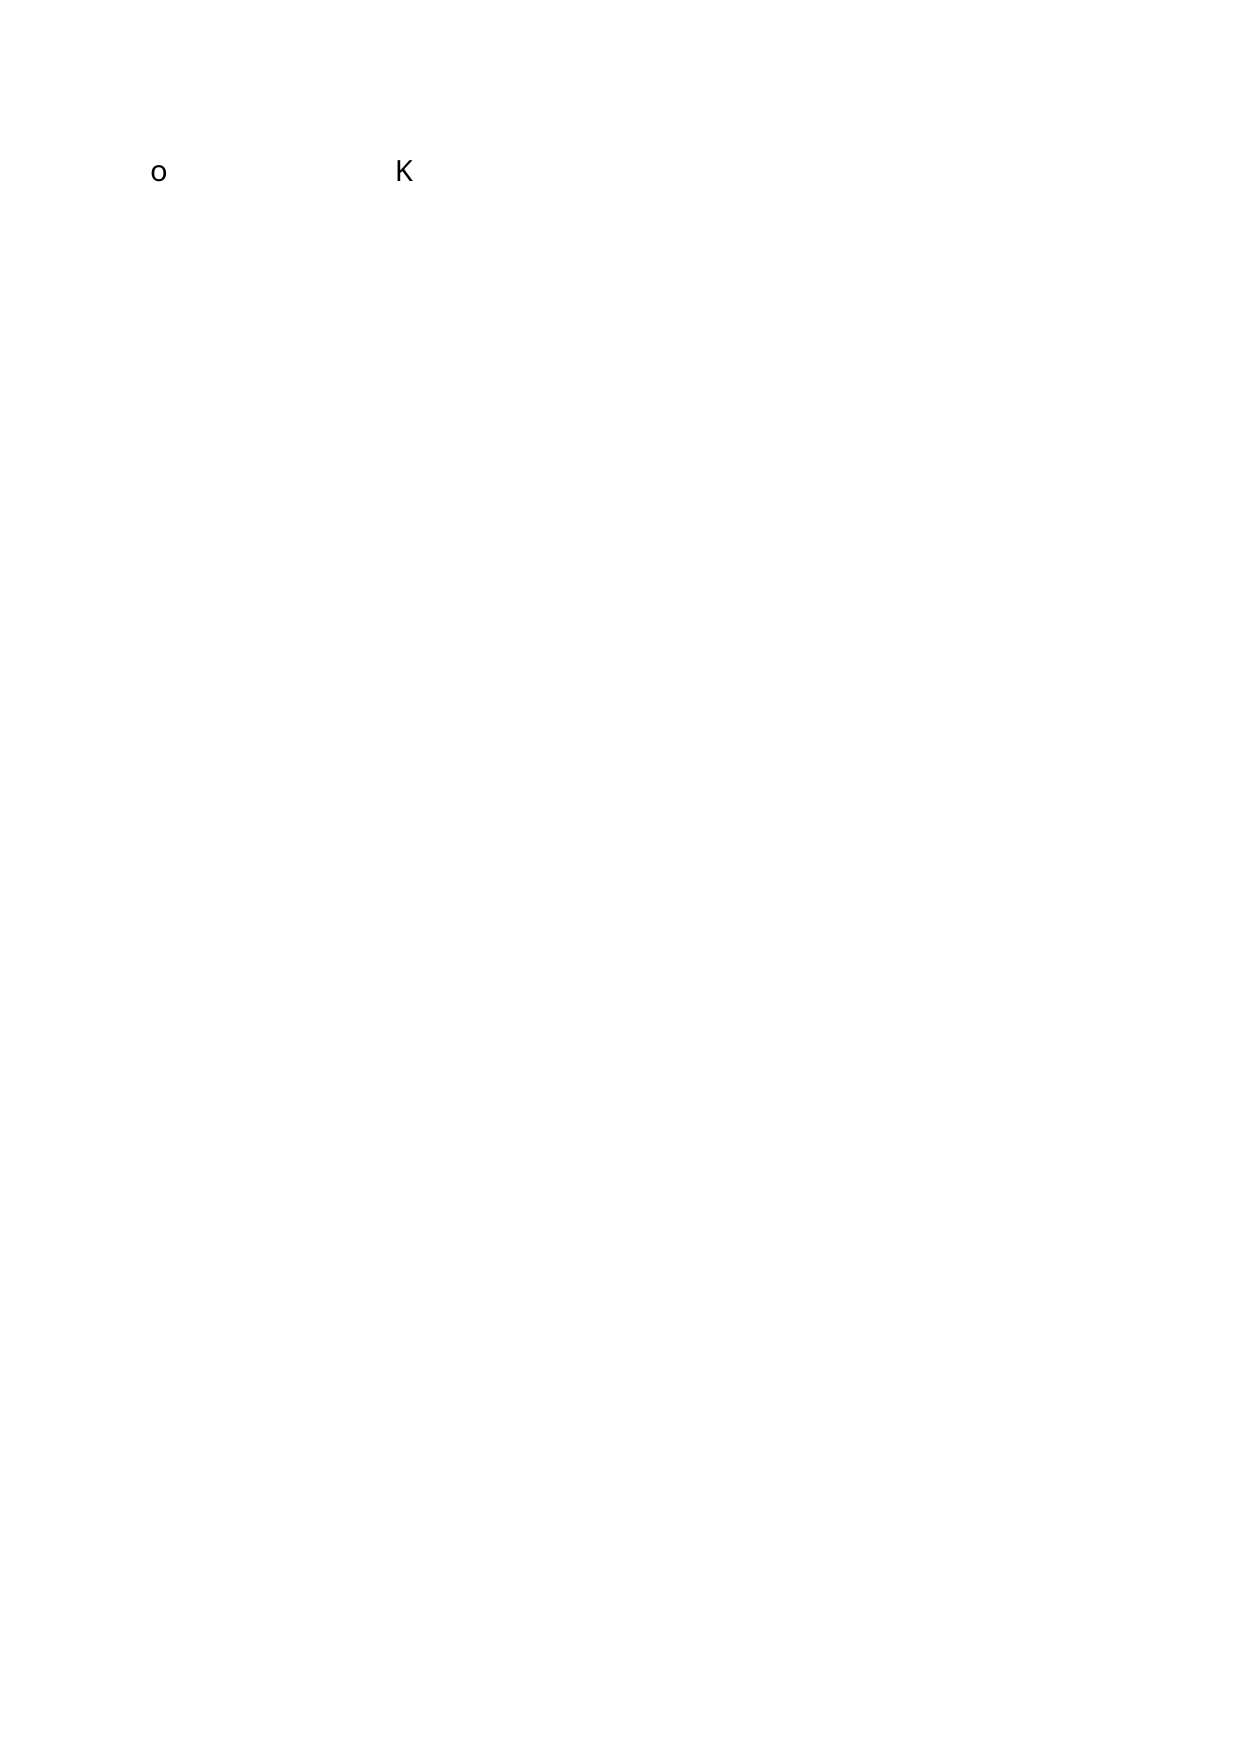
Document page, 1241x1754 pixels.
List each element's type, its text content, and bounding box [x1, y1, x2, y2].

text o K [150, 150, 1090, 190]
